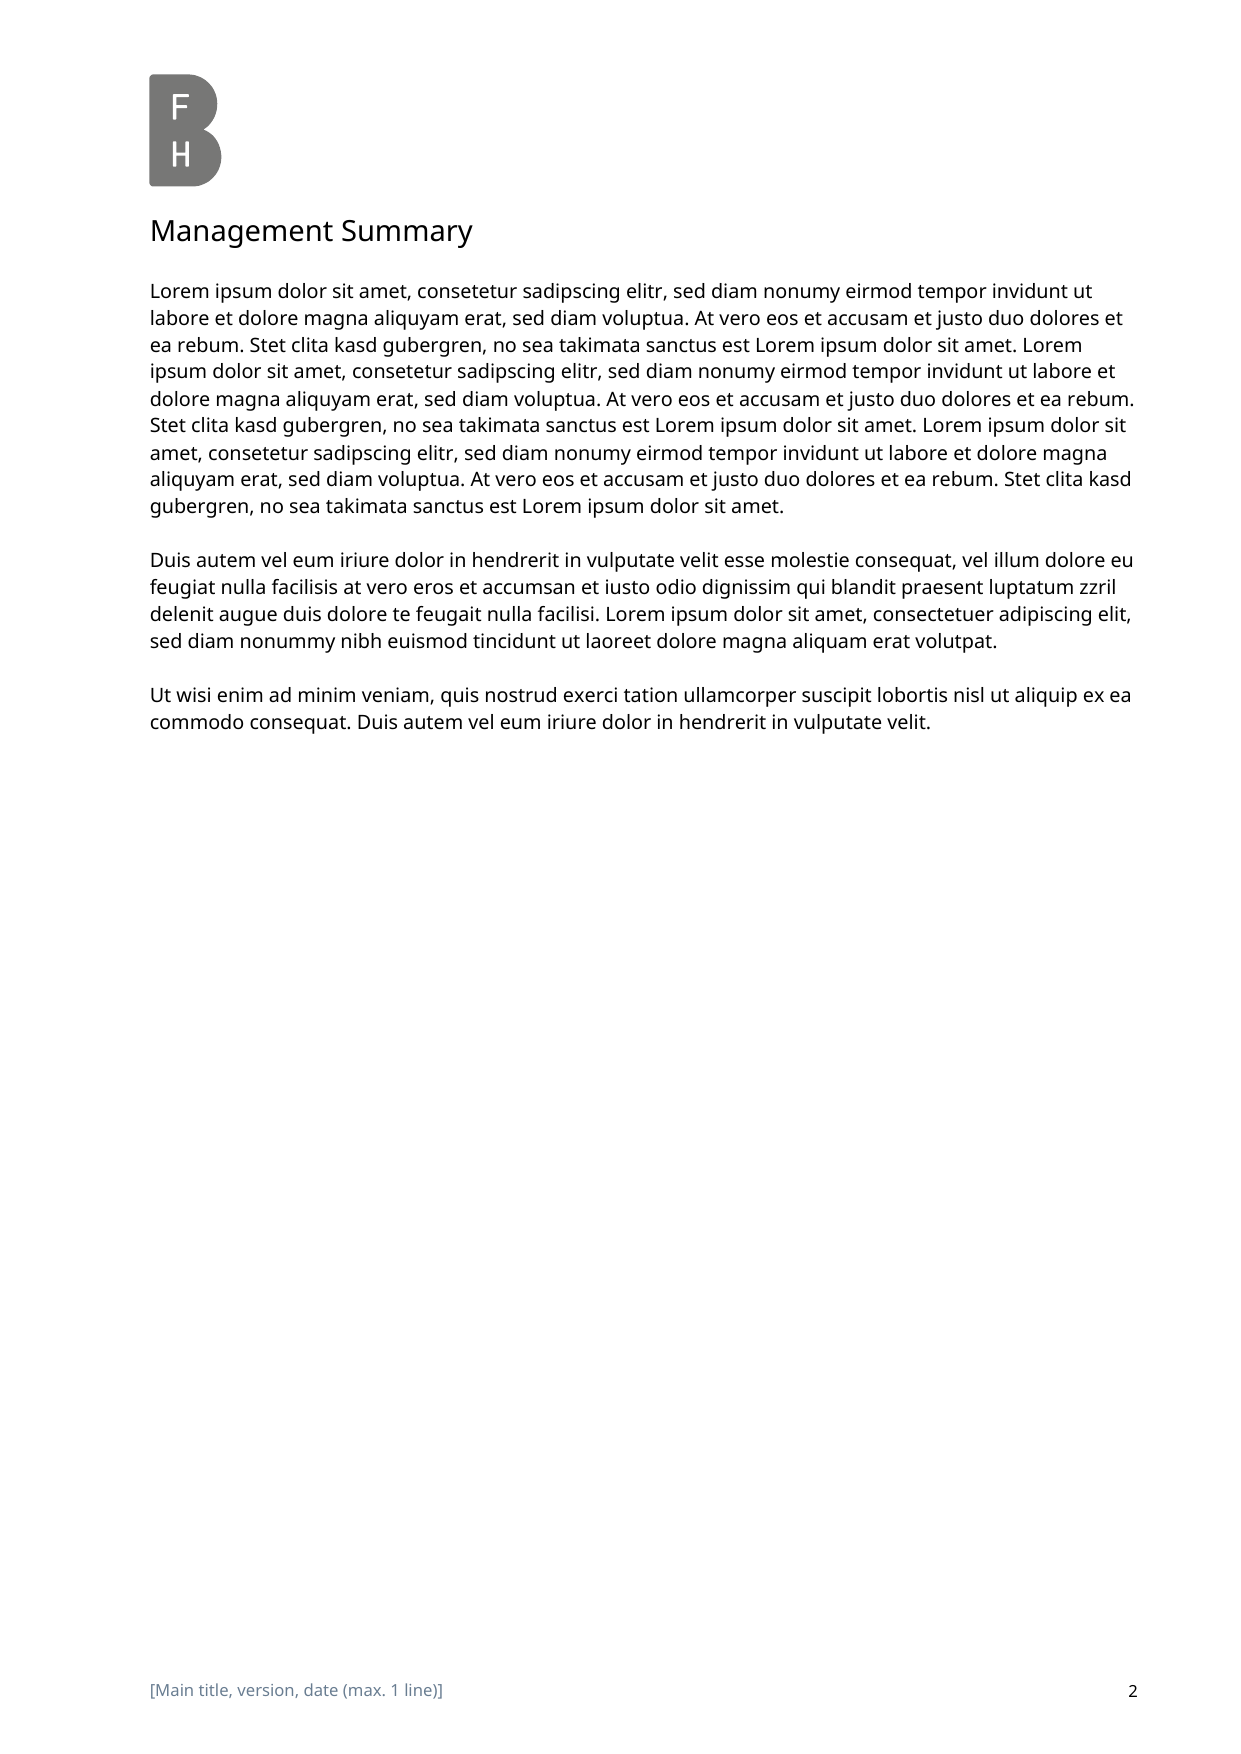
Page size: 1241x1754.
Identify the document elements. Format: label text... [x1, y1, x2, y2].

text Duis autem vel eum iriure dolor in hendrerit in vulputate velit esse molestie consequat, vel illum dolore eu feugiat nulla facilisis at vero eros et accumsan et iusto odio dignissim qui blandit praesent luptatum zzril delenit augue duis dolore te feugait nulla facilisi. Lorem ipsum dolor sit amet, consectetuer adipiscing elit, sed diam nonummy nibh euismod tincidunt ut laoreet dolore magna aliquam erat volutpat. [149, 547, 1136, 654]
text Lorem ipsum dolor sit amet, consetetur sadipscing elitr, sed diam nonumy eirmod tempor invidunt ut labore et dolore magna aliquyam erat, sed diam voluptua. At vero eos et accusam et justo duo dolores et ea rebum. Stet clita kasd gubergren, no sea takimata sanctus est Lorem ipsum dolor sit amet. Lorem ipsum dolor sit amet, consetetur sadipscing elitr, sed diam nonumy eirmod tempor invidunt ut labore et dolore magna aliquyam erat, sed diam voluptua. At vero eos et accusam et justo duo dolores et ea rebum. Stet clita kasd gubergren, no sea takimata sanctus est Lorem ipsum dolor sit amet. Lorem ipsum dolor sit amet, consetetur sadipscing elitr, sed diam nonumy eirmod tempor invidunt ut labore et dolore magna aliquyam erat, sed diam voluptua. At vero eos et accusam et justo duo dolores et ea rebum. Stet clita kasd gubergren, no sea takimata sanctus est Lorem ipsum dolor sit amet. [149, 277, 1136, 520]
text Ut wisi enim ad minim veniam, quis nostrud exerci tation ullamcorper suscipit lobortis nisl ut aliquip ex ea commodo consequat. Duis autem vel eum iriure dolor in hendrerit in vulputate velit. [149, 682, 1136, 736]
text Management Summary [149, 210, 1136, 250]
